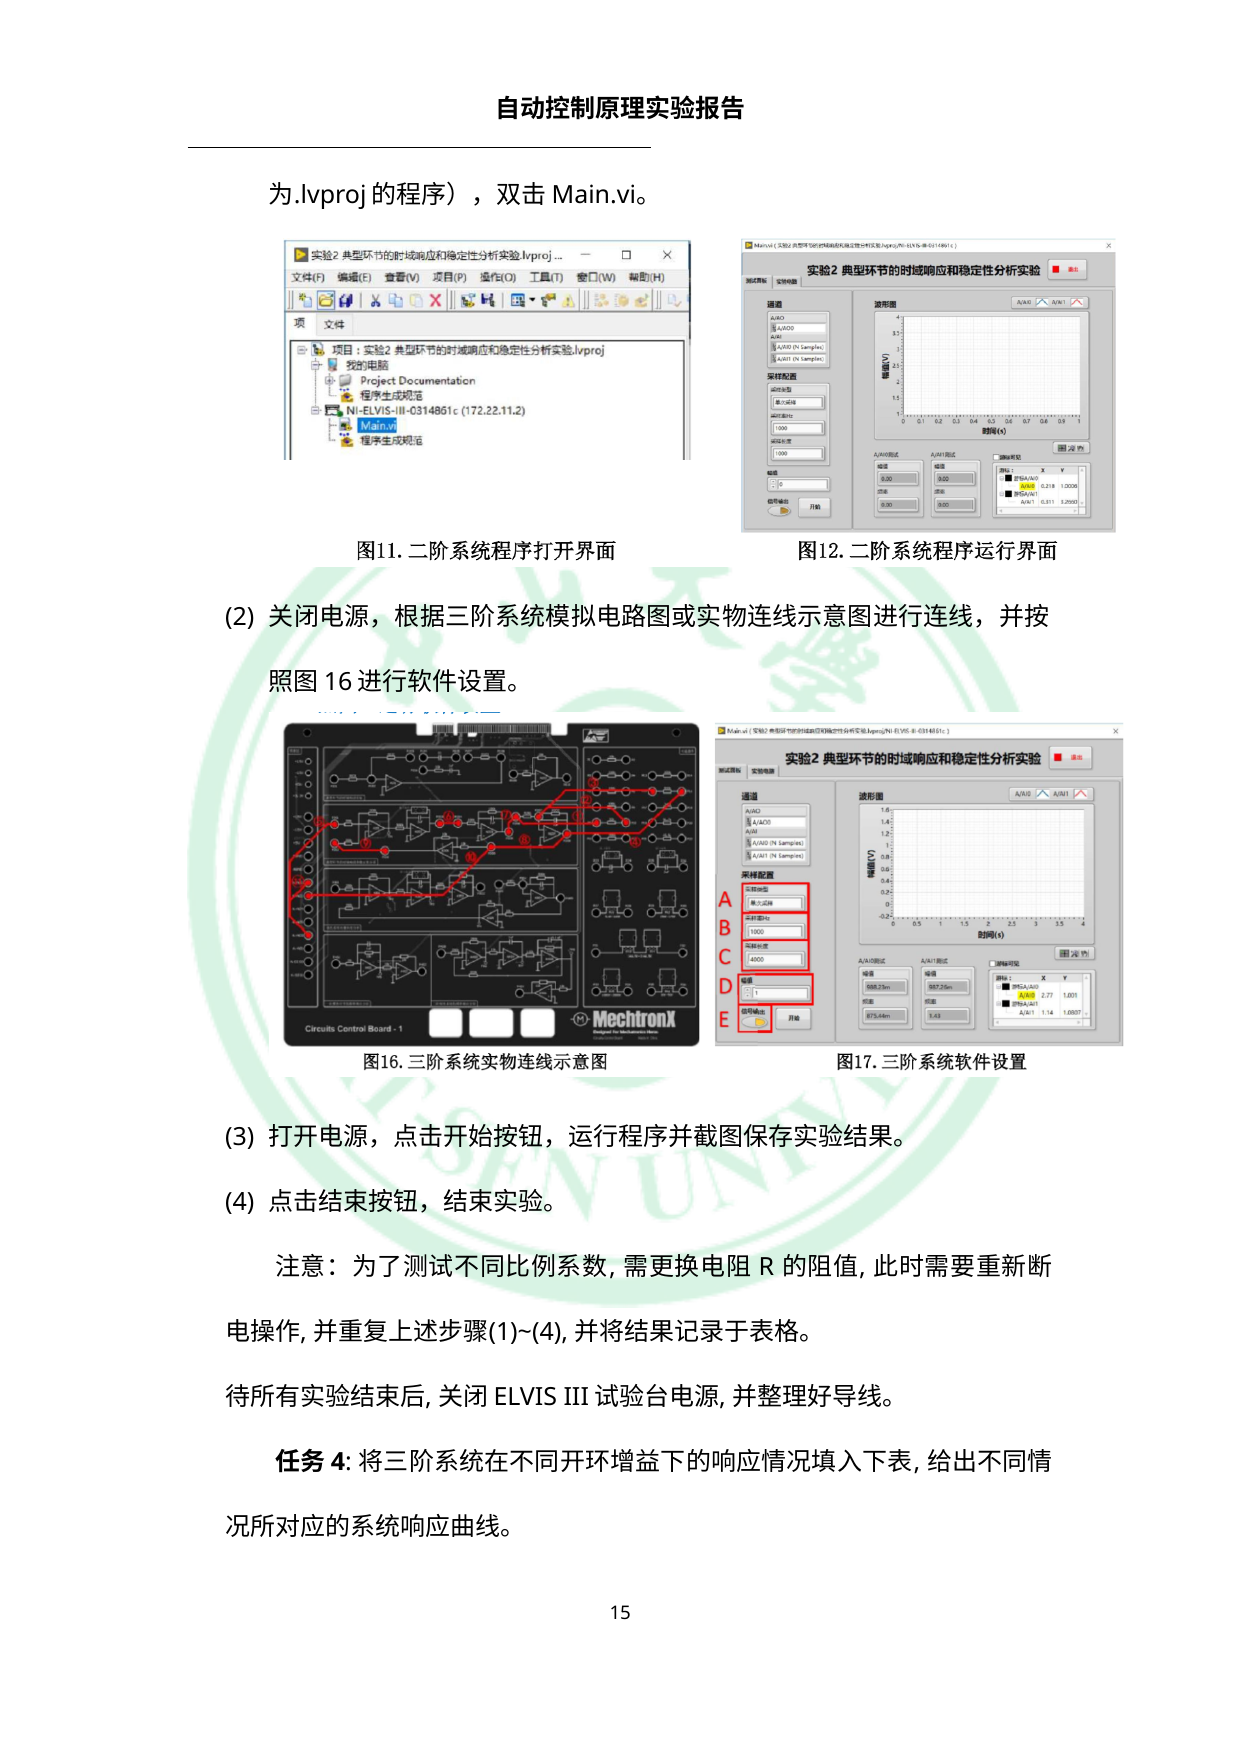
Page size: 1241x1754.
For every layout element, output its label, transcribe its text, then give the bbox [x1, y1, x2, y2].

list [225, 160, 1053, 225]
picture [268, 225, 1134, 567]
list 关闭电源，根据三阶系统模拟电路图或实物连线示意图进行连线，并按照图16进行软件设置。 [225, 582, 1053, 712]
list 任务4: 将三阶系统在不同开环增益下的响应情况填入下表, 给出不同情况所对应的系统响应曲线。 [225, 1427, 1053, 1557]
picture [268, 712, 1134, 1077]
list 点击结束按钮，结束实验。 [225, 1167, 1053, 1232]
list 打开电源，点击开始按钮，运行程序并截图保存实验结果。 [225, 1102, 1053, 1167]
list 注意：为了测试不同比例系数, 需更换电阻 R 的阻值, 此时需要重新断电操作, 并重复上述步骤(1)~(4), 并将结果记录于表格。 待所有实验结束后, 关闭ELVIS III试验台电源, 并整理好导线。 [225, 1232, 1053, 1427]
